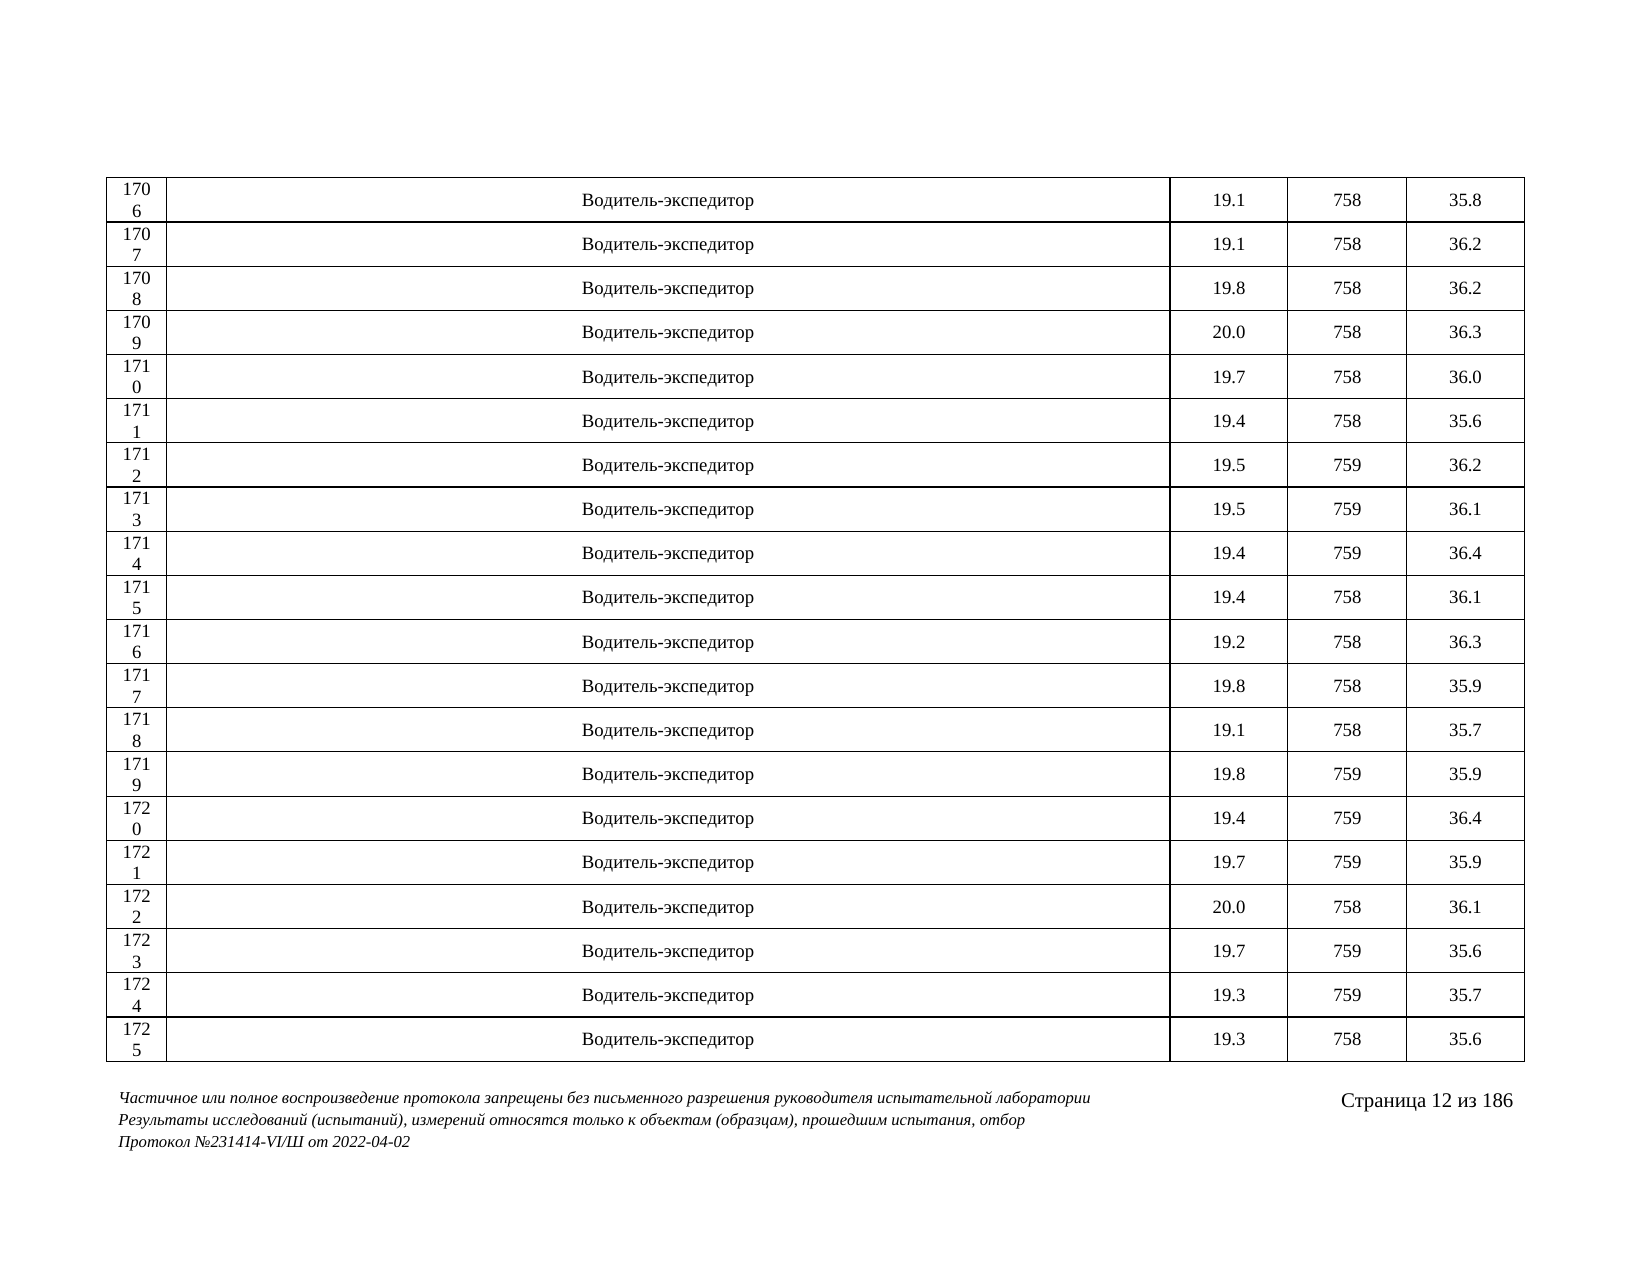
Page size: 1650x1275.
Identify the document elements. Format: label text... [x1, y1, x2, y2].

table_cell 19.2 [1171, 620, 1287, 663]
table_cell Водитель-экспедитор [167, 797, 1169, 840]
table_cell Водитель-экспедитор [167, 532, 1169, 575]
table_cell 35.9 [1407, 664, 1524, 707]
table_cell Водитель-экспедитор [167, 267, 1169, 310]
table_cell 36.1 [1407, 885, 1524, 928]
table_cell 758 [1288, 178, 1406, 221]
table_cell 1717 [107, 664, 166, 707]
table_cell 20.0 [1171, 885, 1287, 928]
table_cell 1715 [107, 576, 166, 619]
table_cell 1708 [107, 267, 166, 310]
table_cell 759 [1288, 443, 1406, 486]
table_cell 19.1 [1171, 223, 1287, 266]
table_cell Водитель-экспедитор [167, 708, 1169, 751]
table_cell 19.1 [1171, 178, 1287, 221]
table_cell 36.2 [1407, 223, 1524, 266]
table_cell Водитель-экспедитор [167, 443, 1169, 486]
table_cell 36.3 [1407, 620, 1524, 663]
table_cell 758 [1288, 311, 1406, 354]
table_cell 35.9 [1407, 841, 1524, 884]
table_cell 19.7 [1171, 841, 1287, 884]
table_cell 19.7 [1171, 929, 1287, 972]
table_cell Водитель-экспедитор [167, 311, 1169, 354]
table_cell 1720 [107, 797, 166, 840]
table_cell 1718 [107, 708, 166, 751]
table_cell 1723 [107, 929, 166, 972]
table_cell 1711 [107, 399, 166, 442]
table_cell Водитель-экспедитор [167, 664, 1169, 707]
table_cell 1721 [107, 841, 166, 884]
table_cell 35.6 [1407, 1018, 1524, 1061]
table_cell Водитель-экспедитор [167, 841, 1169, 884]
table_cell Водитель-экспедитор [167, 929, 1169, 972]
table_cell 19.5 [1171, 443, 1287, 486]
table_cell 758 [1288, 1018, 1406, 1061]
table_cell 1707 [107, 223, 166, 266]
table_cell 1724 [107, 973, 166, 1016]
table_cell 35.6 [1407, 399, 1524, 442]
table_cell 19.3 [1171, 973, 1287, 1016]
table_cell 759 [1288, 973, 1406, 1016]
table_cell 758 [1288, 355, 1406, 398]
table_cell 759 [1288, 532, 1406, 575]
table_cell 35.8 [1407, 178, 1524, 221]
table_cell 19.4 [1171, 532, 1287, 575]
table_cell Водитель-экспедитор [167, 399, 1169, 442]
table_cell 758 [1288, 885, 1406, 928]
table_cell 759 [1288, 841, 1406, 884]
table_cell 758 [1288, 267, 1406, 310]
table_cell 19.4 [1171, 399, 1287, 442]
table_cell 759 [1288, 752, 1406, 796]
table_cell 759 [1288, 797, 1406, 840]
table_cell Водитель-экспедитор [167, 620, 1169, 663]
table_cell 759 [1288, 488, 1406, 531]
table_cell Водитель-экспедитор [167, 885, 1169, 928]
table_cell 19.3 [1171, 1018, 1287, 1061]
table_cell 20.0 [1171, 311, 1287, 354]
table_cell 36.2 [1407, 267, 1524, 310]
table_cell 758 [1288, 576, 1406, 619]
table_cell 35.6 [1407, 929, 1524, 972]
table_cell Водитель-экспедитор [167, 223, 1169, 266]
table_cell 36.2 [1407, 443, 1524, 486]
table_cell Водитель-экспедитор [167, 355, 1169, 398]
table_cell 1710 [107, 355, 166, 398]
table_cell 35.7 [1407, 708, 1524, 751]
table_cell 758 [1288, 708, 1406, 751]
table_cell 759 [1288, 929, 1406, 972]
table_cell 1719 [107, 752, 166, 796]
table_cell 1716 [107, 620, 166, 663]
table_cell 1725 [107, 1018, 166, 1061]
table_cell 36.4 [1407, 532, 1524, 575]
table_cell 35.9 [1407, 752, 1524, 796]
table_cell Водитель-экспедитор [167, 752, 1169, 796]
table_cell 19.8 [1171, 664, 1287, 707]
table_cell 19.8 [1171, 267, 1287, 310]
table_cell 35.7 [1407, 973, 1524, 1016]
table_cell 36.1 [1407, 576, 1524, 619]
table_cell 758 [1288, 620, 1406, 663]
table_cell 19.8 [1171, 752, 1287, 796]
table_cell Водитель-экспедитор [167, 488, 1169, 531]
table_cell 1722 [107, 885, 166, 928]
table_cell 1712 [107, 443, 166, 486]
table_cell 1713 [107, 488, 166, 531]
table_cell 19.4 [1171, 797, 1287, 840]
table_cell 19.5 [1171, 488, 1287, 531]
table_cell 1706 [107, 178, 166, 221]
table_cell Водитель-экспедитор [167, 1018, 1169, 1061]
table_cell 36.0 [1407, 355, 1524, 398]
table_cell 19.4 [1171, 576, 1287, 619]
table_cell 36.1 [1407, 488, 1524, 531]
table_cell Водитель-экспедитор [167, 973, 1169, 1016]
table_cell Водитель-экспедитор [167, 178, 1169, 221]
table_cell 36.3 [1407, 311, 1524, 354]
table_cell 1709 [107, 311, 166, 354]
table_cell 1714 [107, 532, 166, 575]
table_cell 758 [1288, 223, 1406, 266]
table_cell Водитель-экспедитор [167, 576, 1169, 619]
table_cell 19.1 [1171, 708, 1287, 751]
table_cell 36.4 [1407, 797, 1524, 840]
table_cell 758 [1288, 399, 1406, 442]
table_cell 19.7 [1171, 355, 1287, 398]
table_cell 758 [1288, 664, 1406, 707]
